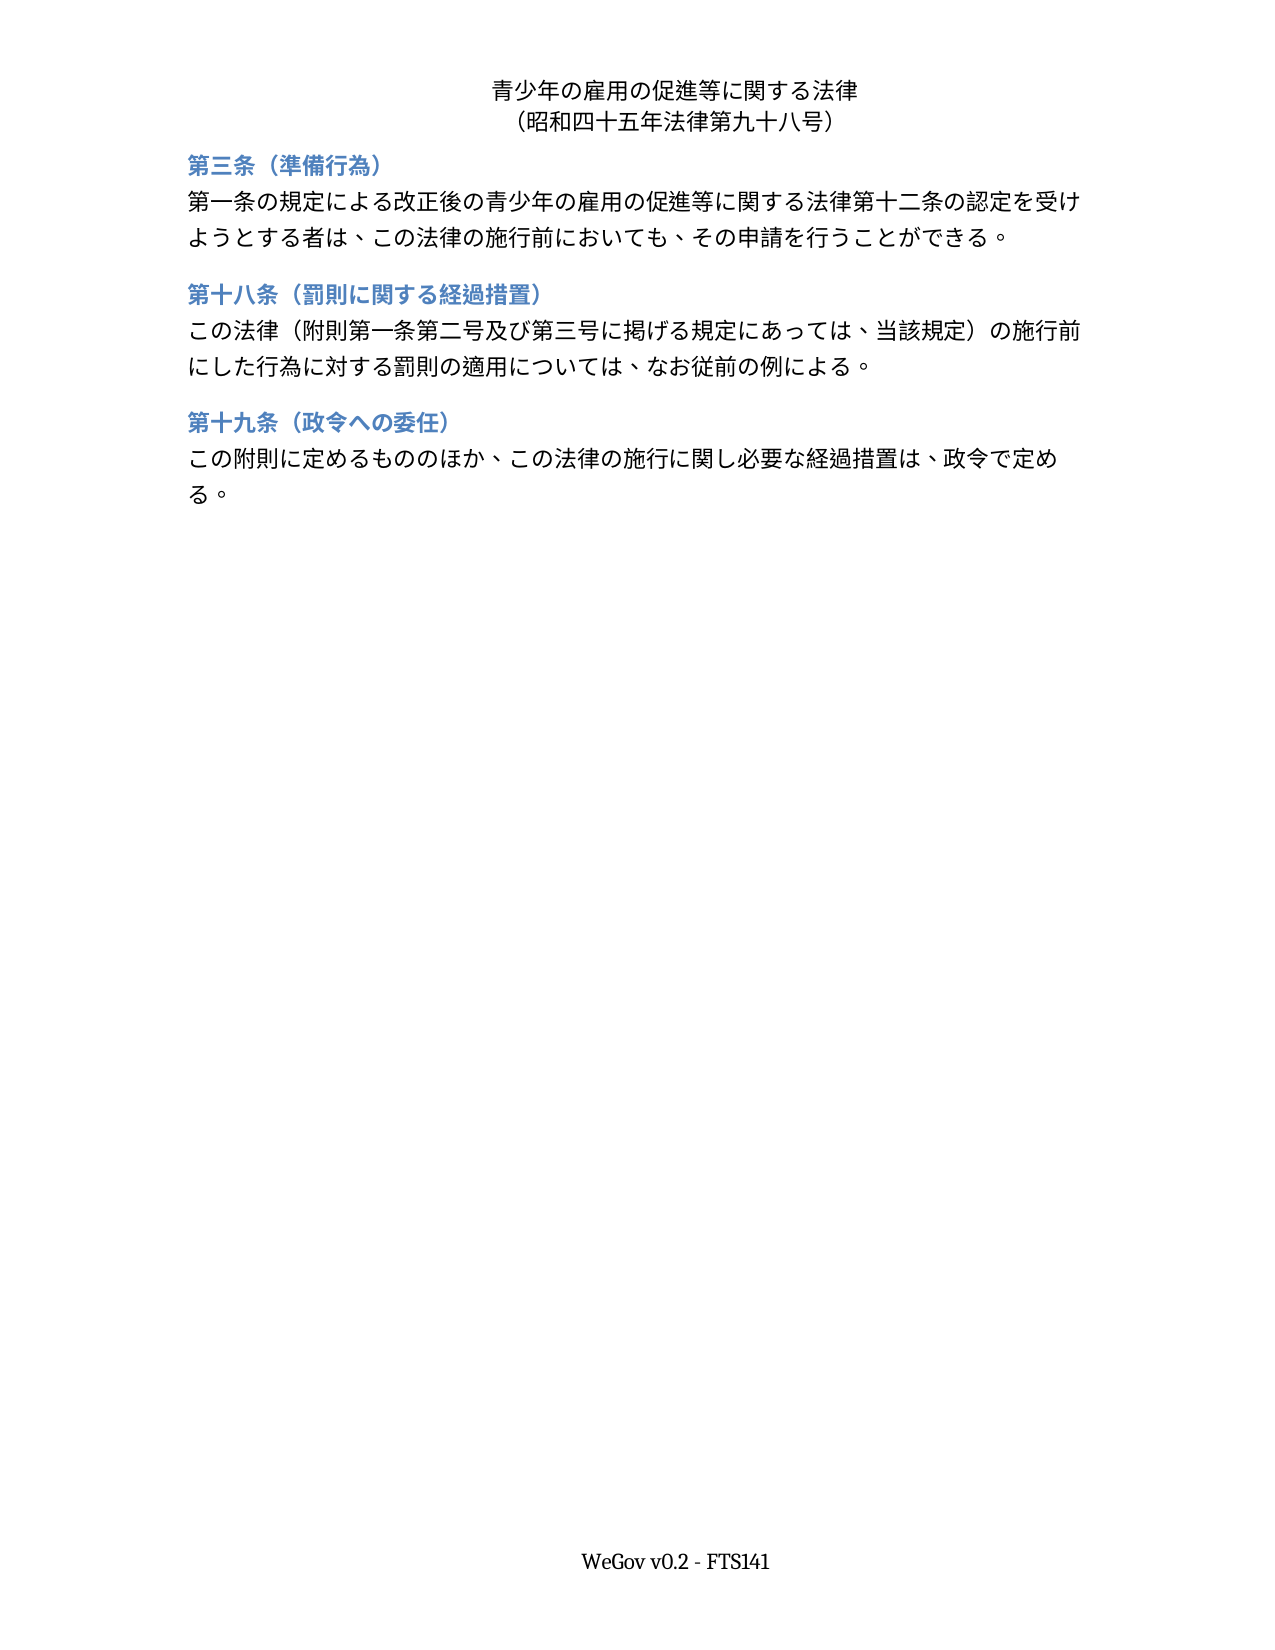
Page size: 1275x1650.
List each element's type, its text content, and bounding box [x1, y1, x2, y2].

text この附則に定めるもののほか、この法律の施行に関し必要な経過措置は、政令で定める。 [187, 443, 1087, 510]
text 第一条の規定による改正後の青少年の雇用の促進等に関する法律第十二条の認定を受けようとする者は、この法律の施行前においても、その申請を行うことができる。 [187, 186, 1087, 253]
subtitle 第三条（準備行為） [187, 150, 1087, 181]
text この法律（附則第一条第二号及び第三号に掲げる規定にあっては、当該規定）の施行前にした行為に対する罰則の適用については、なお従前の例による。 [187, 314, 1087, 382]
subtitle 第十八条（罰則に関する経過措置） [187, 279, 1087, 310]
subtitle 第十九条（政令への委任） [187, 407, 1087, 438]
